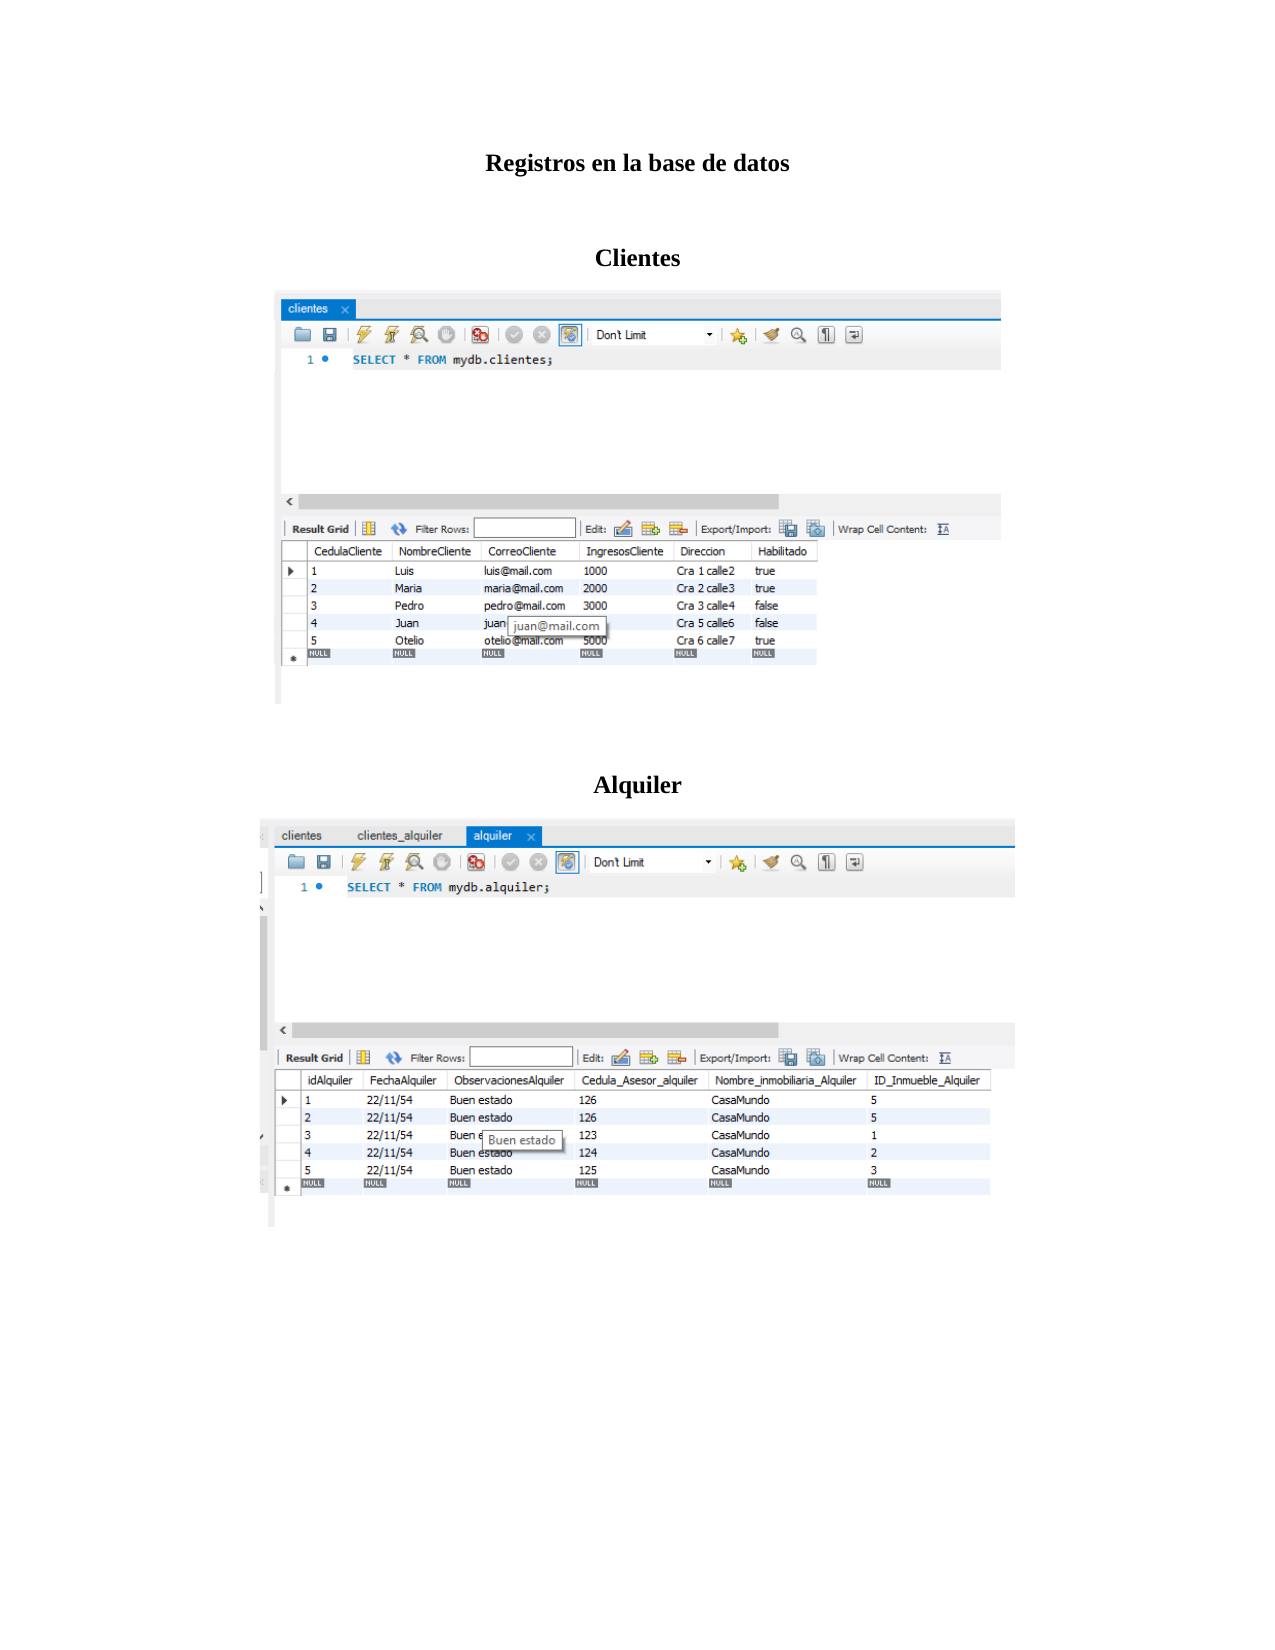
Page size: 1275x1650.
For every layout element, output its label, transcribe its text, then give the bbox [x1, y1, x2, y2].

picture [259, 818, 1015, 1227]
text Clientes [177, 243, 1098, 272]
picture [274, 290, 1001, 704]
text Alquiler [177, 771, 1098, 799]
text Registros en la base de datos [177, 148, 1098, 176]
